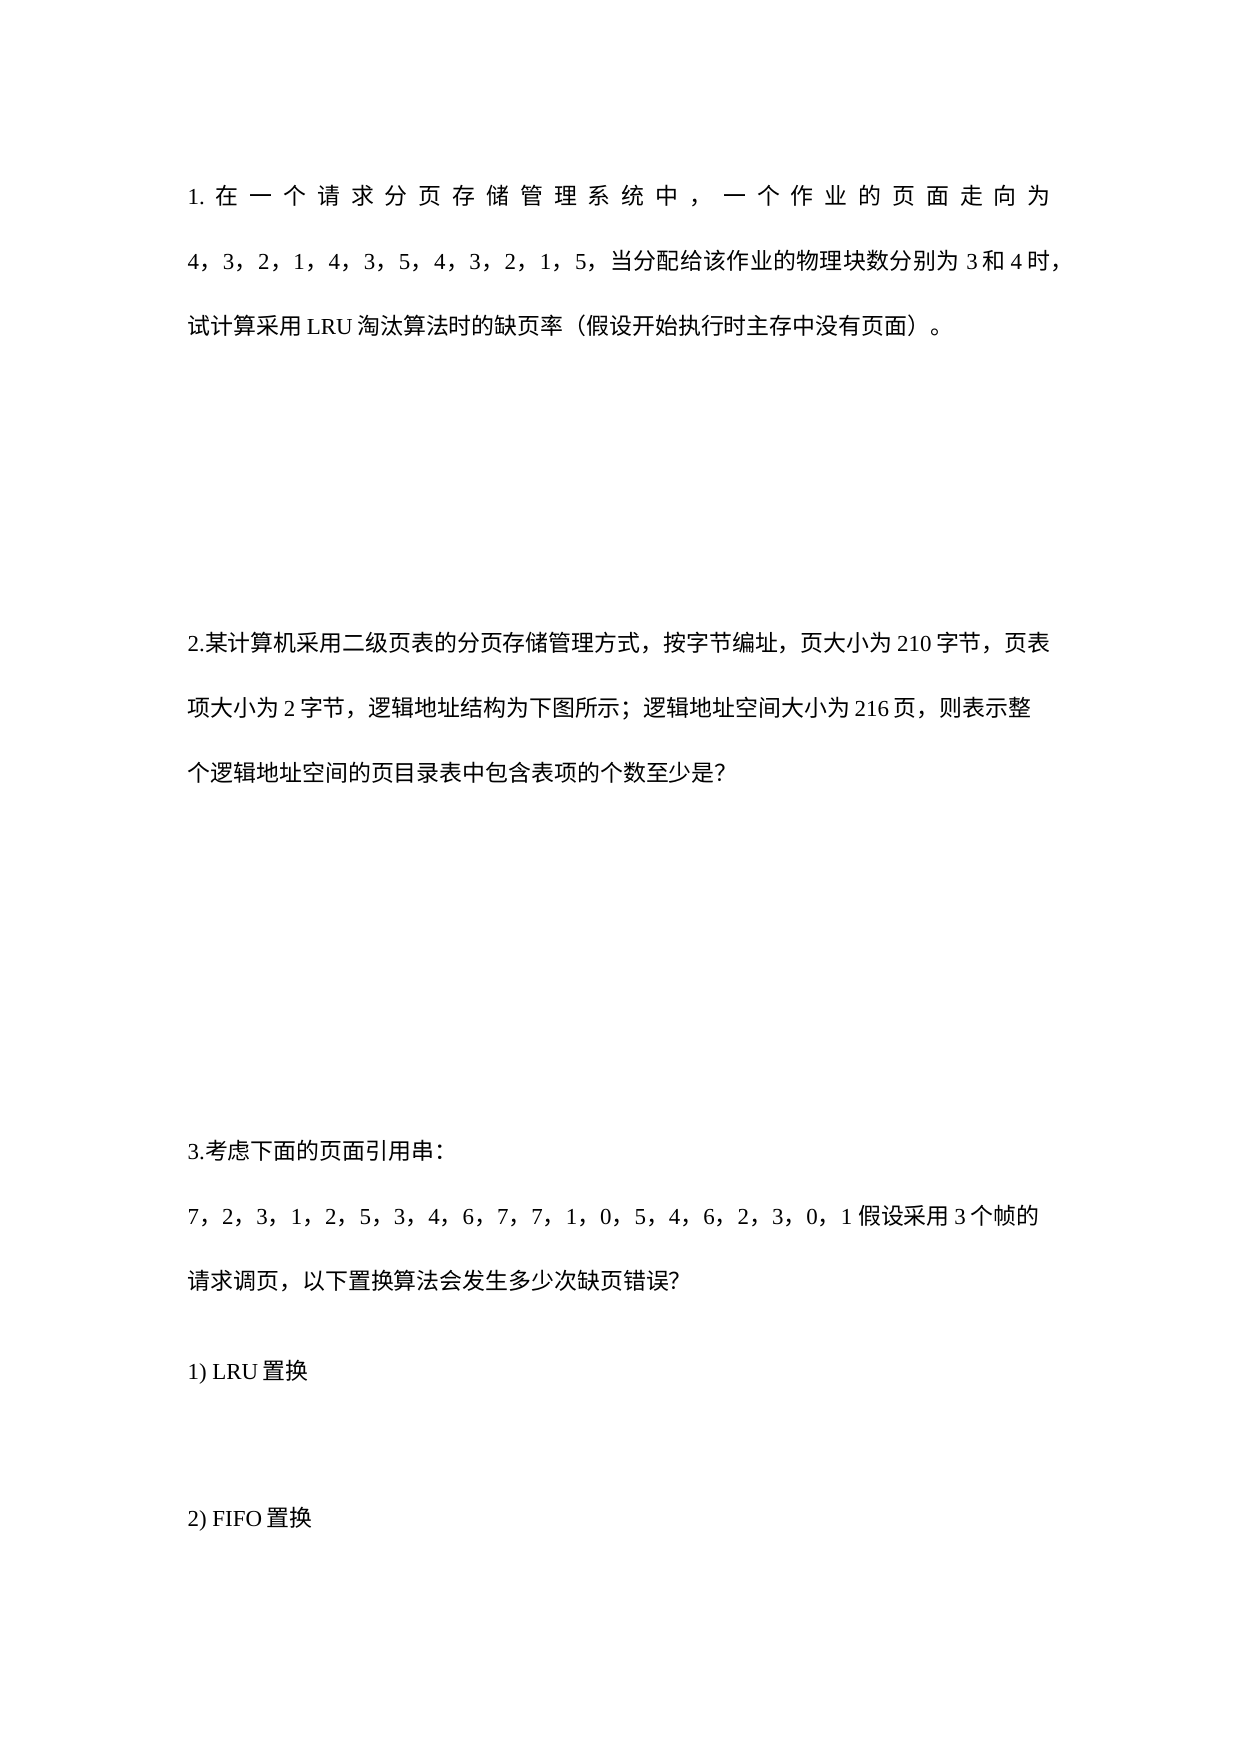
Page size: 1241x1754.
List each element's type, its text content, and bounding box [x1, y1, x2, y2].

text 3.考虑下面的页面引用串： 7，2，3，1，2，5，3，4，6，7，7，1，0，5，4，6，2，3，0，1 假设采用3个帧的请求调页，以下置换算法会发生多少次缺页错误？ [187, 1117, 1053, 1312]
text 1) LRU置换 [187, 1337, 1053, 1402]
text 2) FIFO置换 [187, 1484, 1053, 1549]
text 1.在一个请求分页存储管理系统中，一个作业的页面走向为4，3，2，1，4，3，5，4，3，2，1，5，当分配给该作业的物理块数分别为3和4时，试计算采用LRU淘汰算法时的缺页率（假设开始执行时主存中没有页面）。 [187, 162, 1053, 357]
text 2.某计算机采用二级页表的分页存储管理方式，按字节编址，页大小为210字节，页表项大小为2字节，逻辑地址结构为下图所示；逻辑地址空间大小为216页，则表示整个逻辑地址空间的页目录表中包含表项的个数至少是？ [187, 609, 1053, 804]
